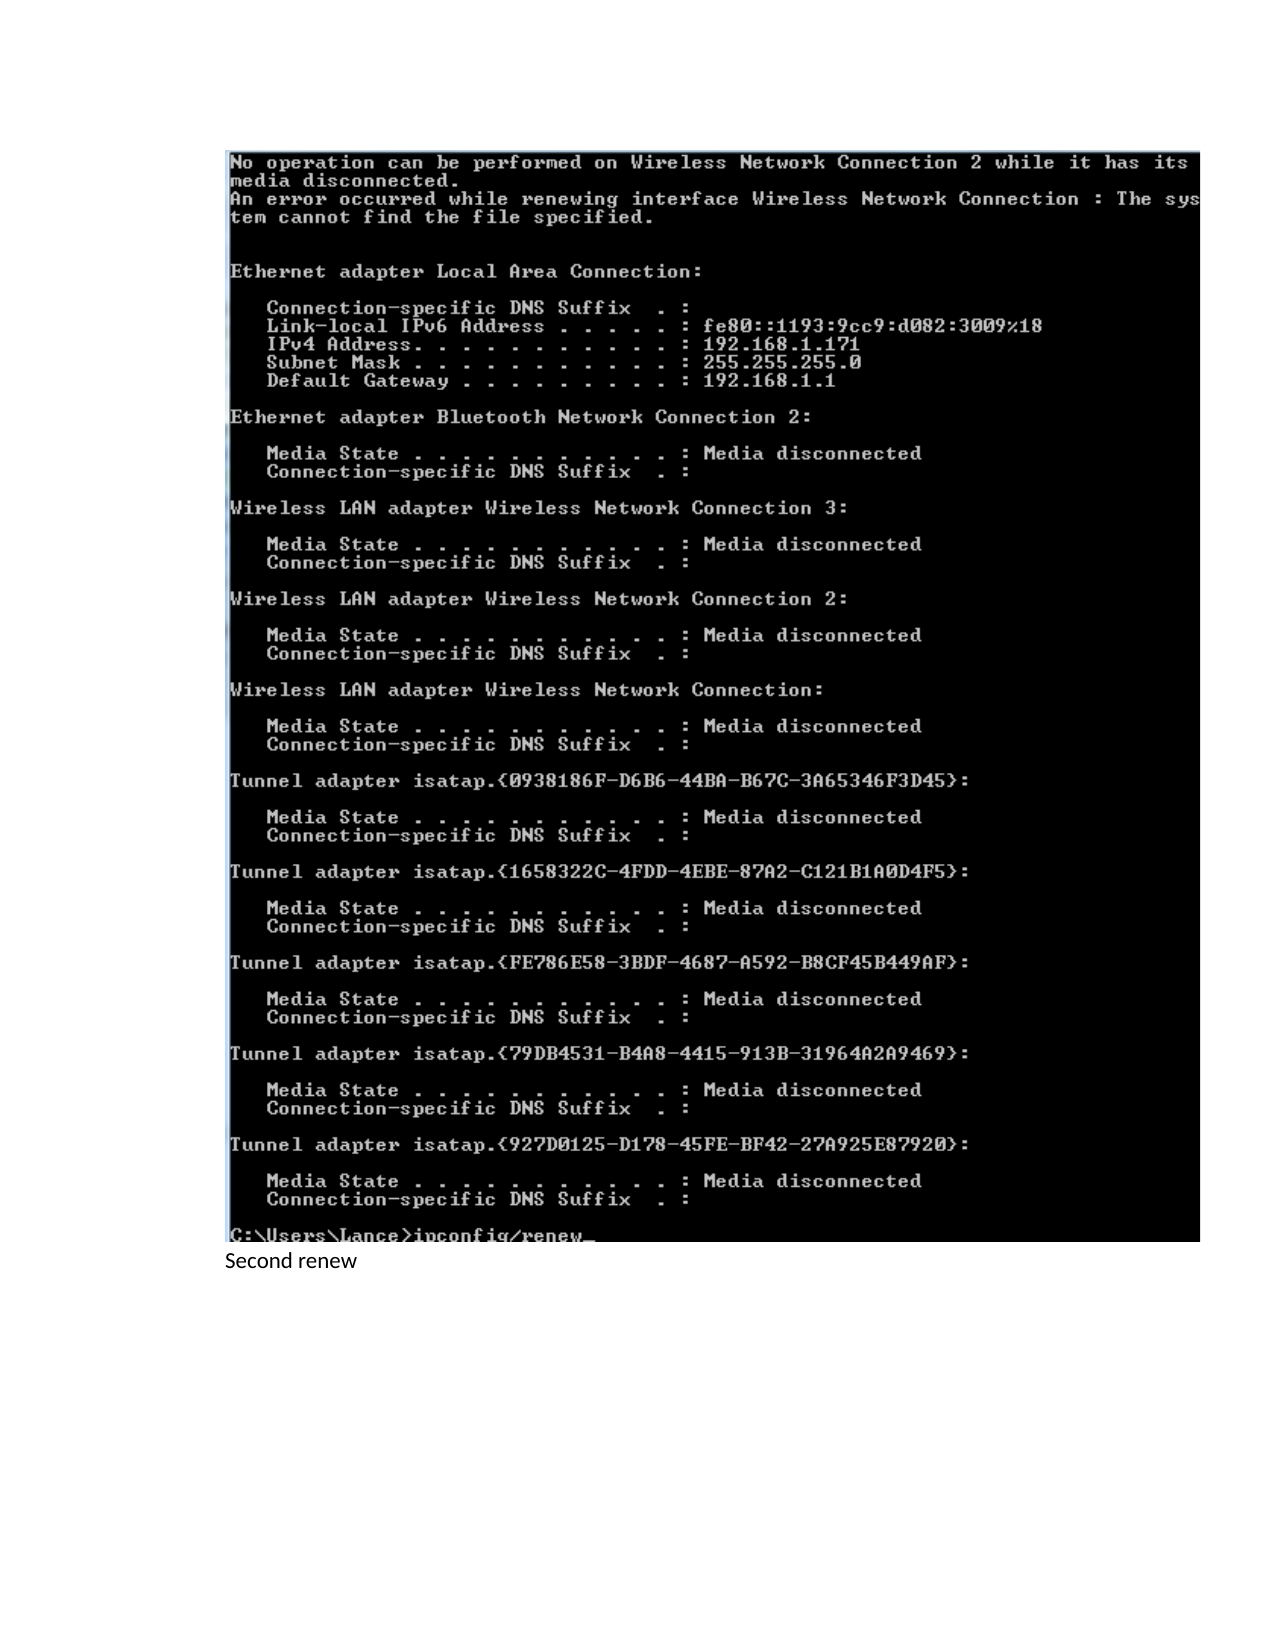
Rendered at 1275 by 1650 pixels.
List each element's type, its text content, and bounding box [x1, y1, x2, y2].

list Second renew [225, 1246, 1125, 1274]
picture [225, 150, 1200, 1242]
